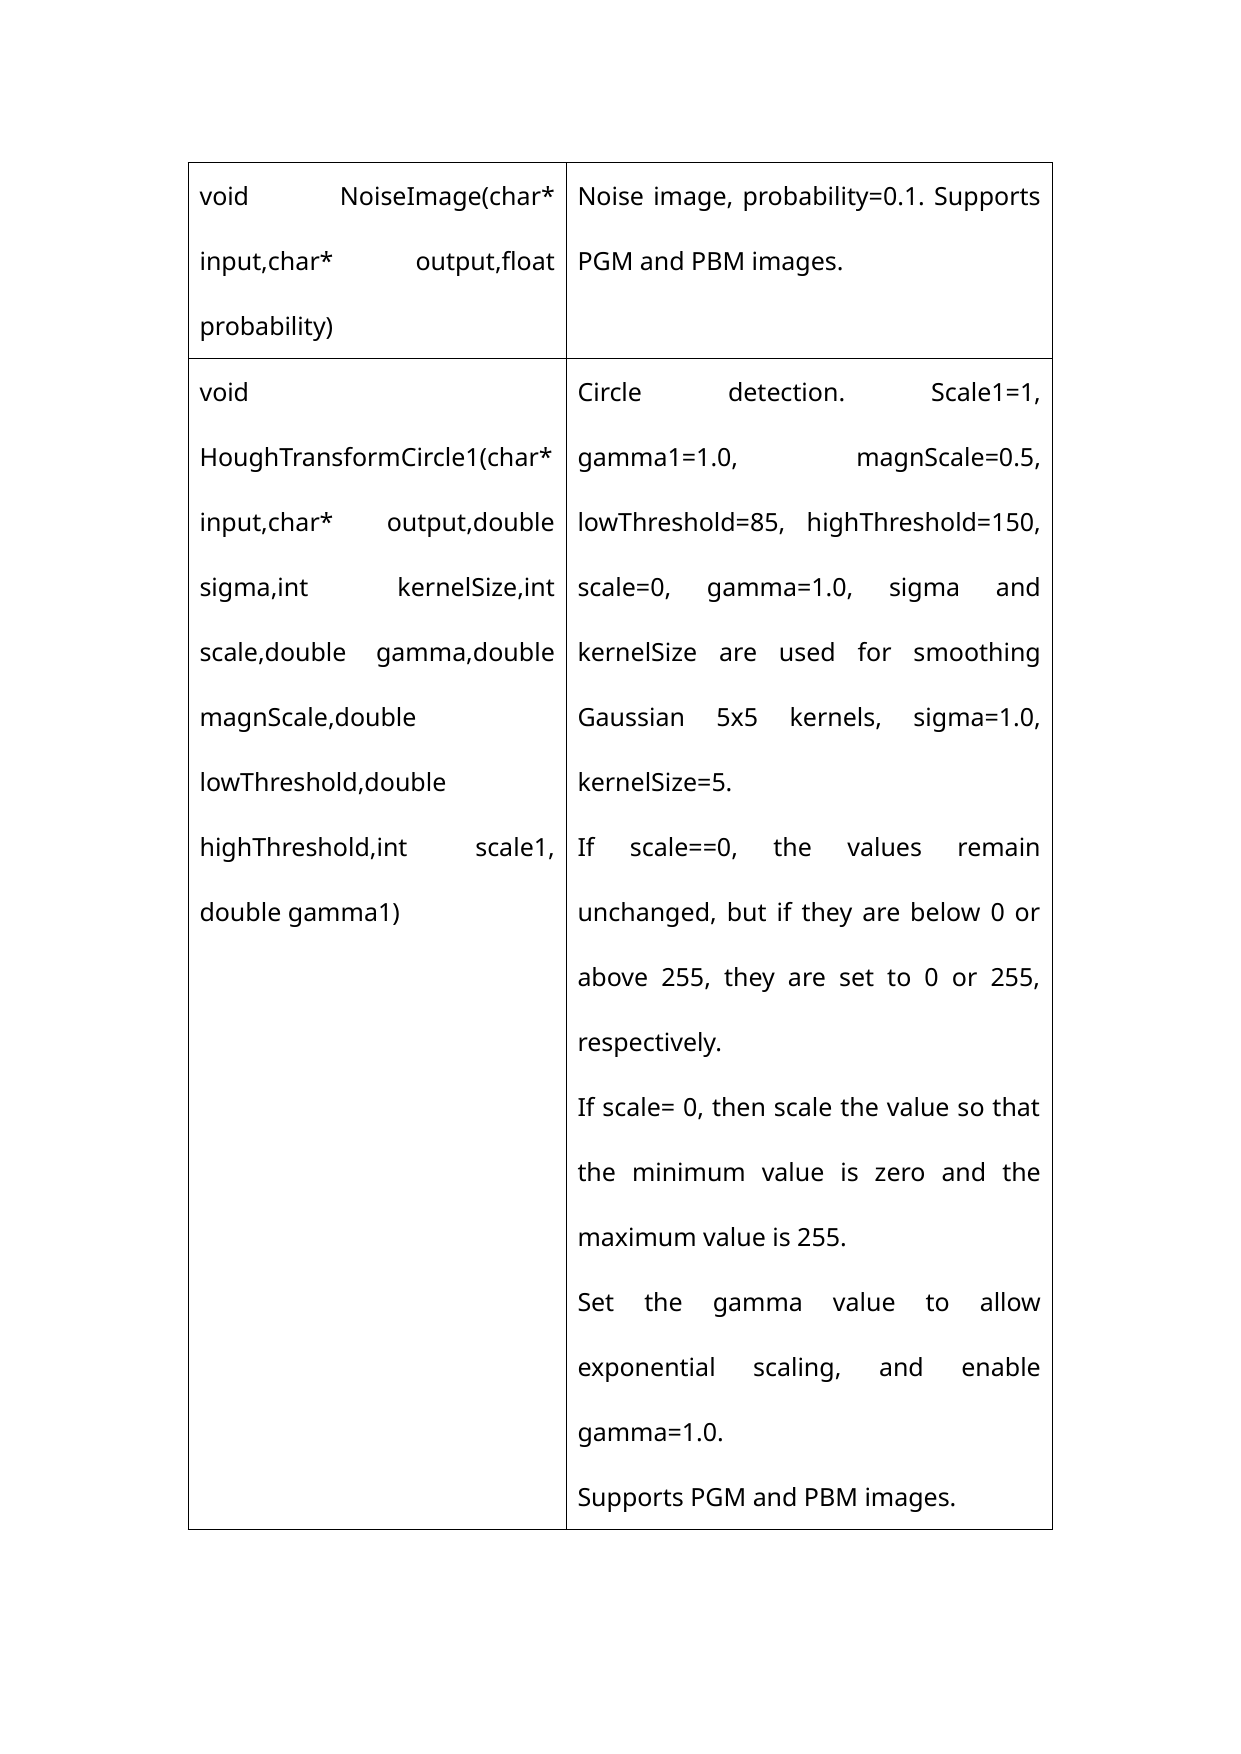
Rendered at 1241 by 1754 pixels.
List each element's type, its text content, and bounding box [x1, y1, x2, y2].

table_cell void NoiseImage(char* input,char* output,float probability) [189, 163, 566, 358]
table_cell Noise image, probability=0.1. Supports PGM and PBM images. [567, 163, 1052, 358]
table_cell void HoughTransformCircle1(char* input,char* output,double sigma,int kernelSize,int scale,double gamma,double magnScale,double lowThreshold,double highThreshold,int scale1, double gamma1) [189, 359, 566, 1529]
table_cell Circle detection. Scale1=1, gamma1=1.0, magnScale=0.5, lowThreshold=85, highThreshold=150, scale=0, gamma=1.0, sigma and kernelSize are used for smoothing Gaussian 5x5 kernels, sigma=1.0, kernelSize=5. If scale==0, the values remain unchanged, but if they are below 0 or above 255, they are set to 0 or 255, respectively. If scale= 0, then scale the value so that the minimum value is zero and the maximum value is 255. Set the gamma value to allow exponential scaling, and enable gamma=1.0. Supports PGM and PBM images. [567, 359, 1052, 1529]
